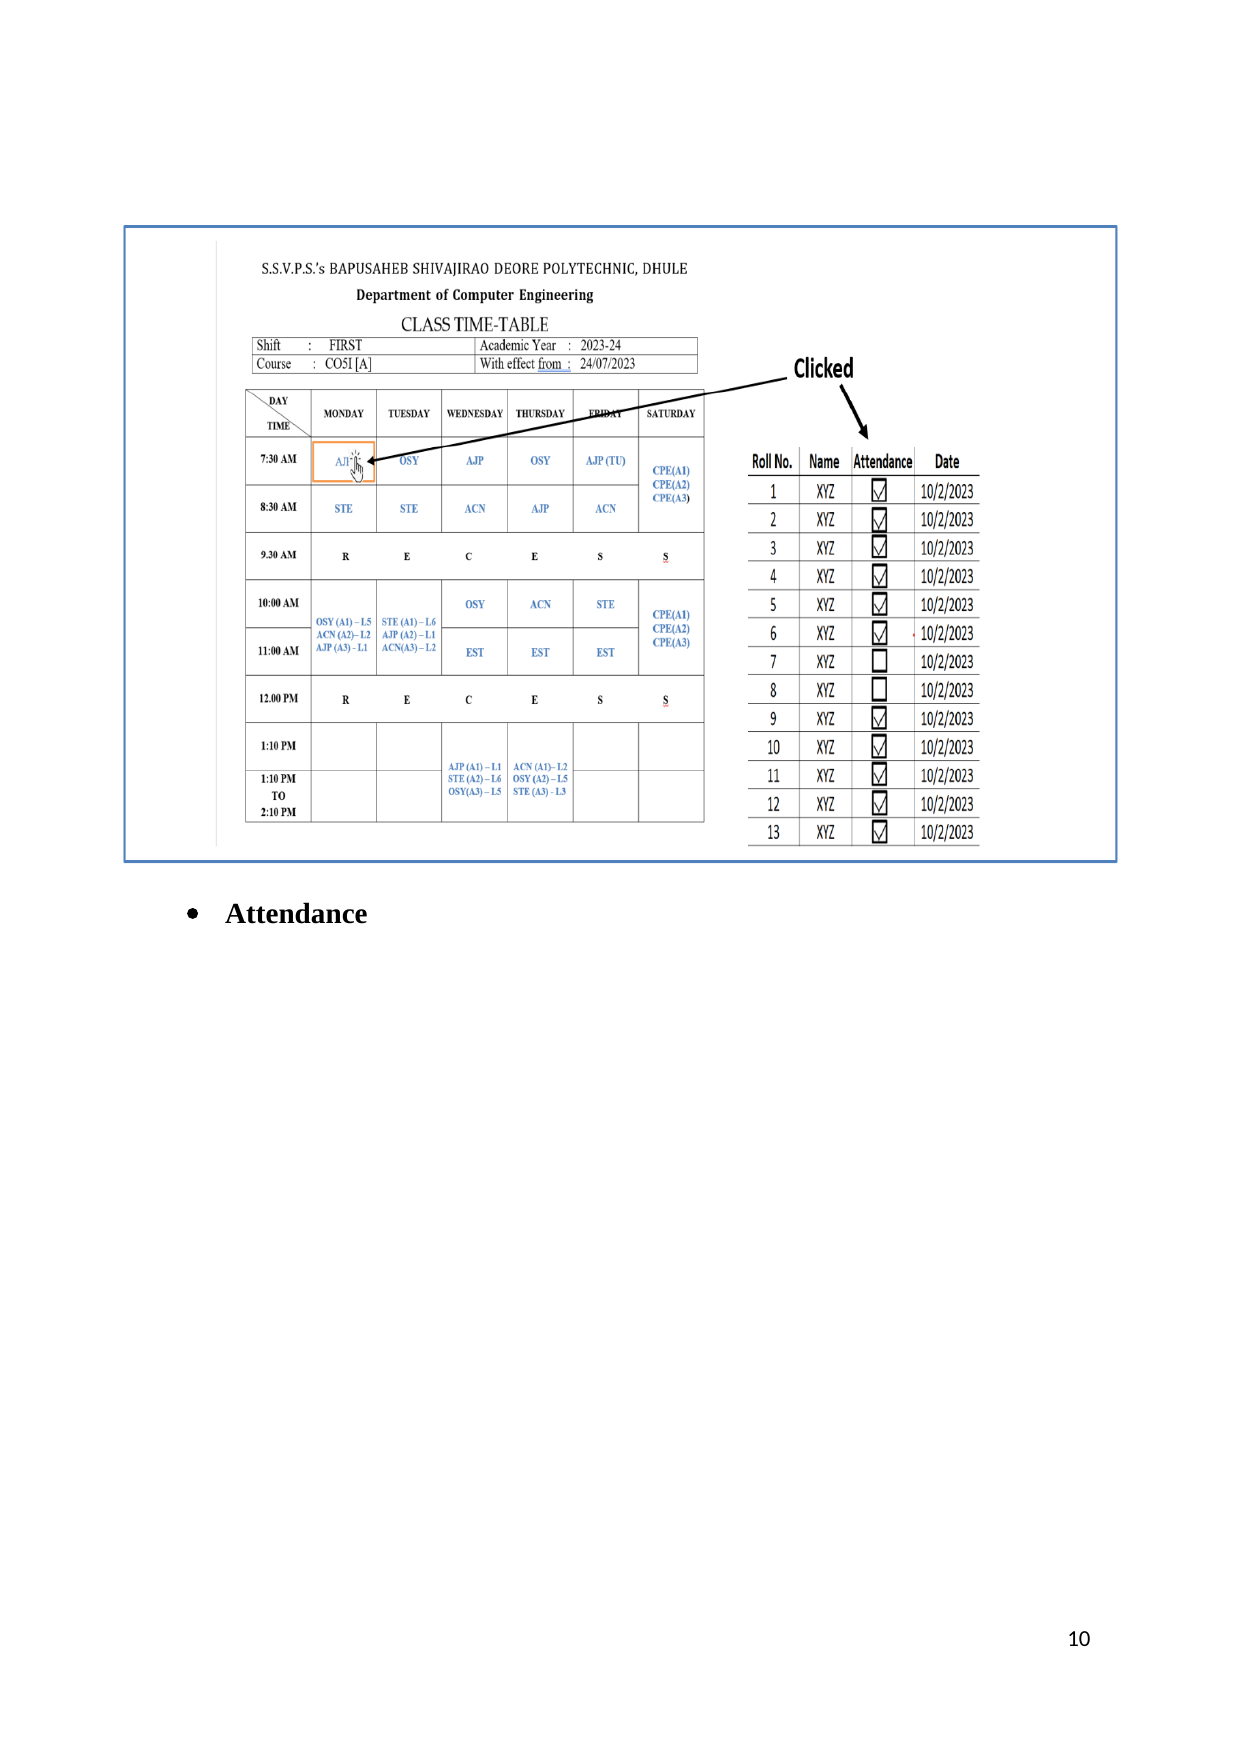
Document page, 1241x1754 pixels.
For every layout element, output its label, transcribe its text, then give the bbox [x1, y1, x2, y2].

list Attendance [187, 866, 1090, 930]
picture [113, 217, 1127, 866]
